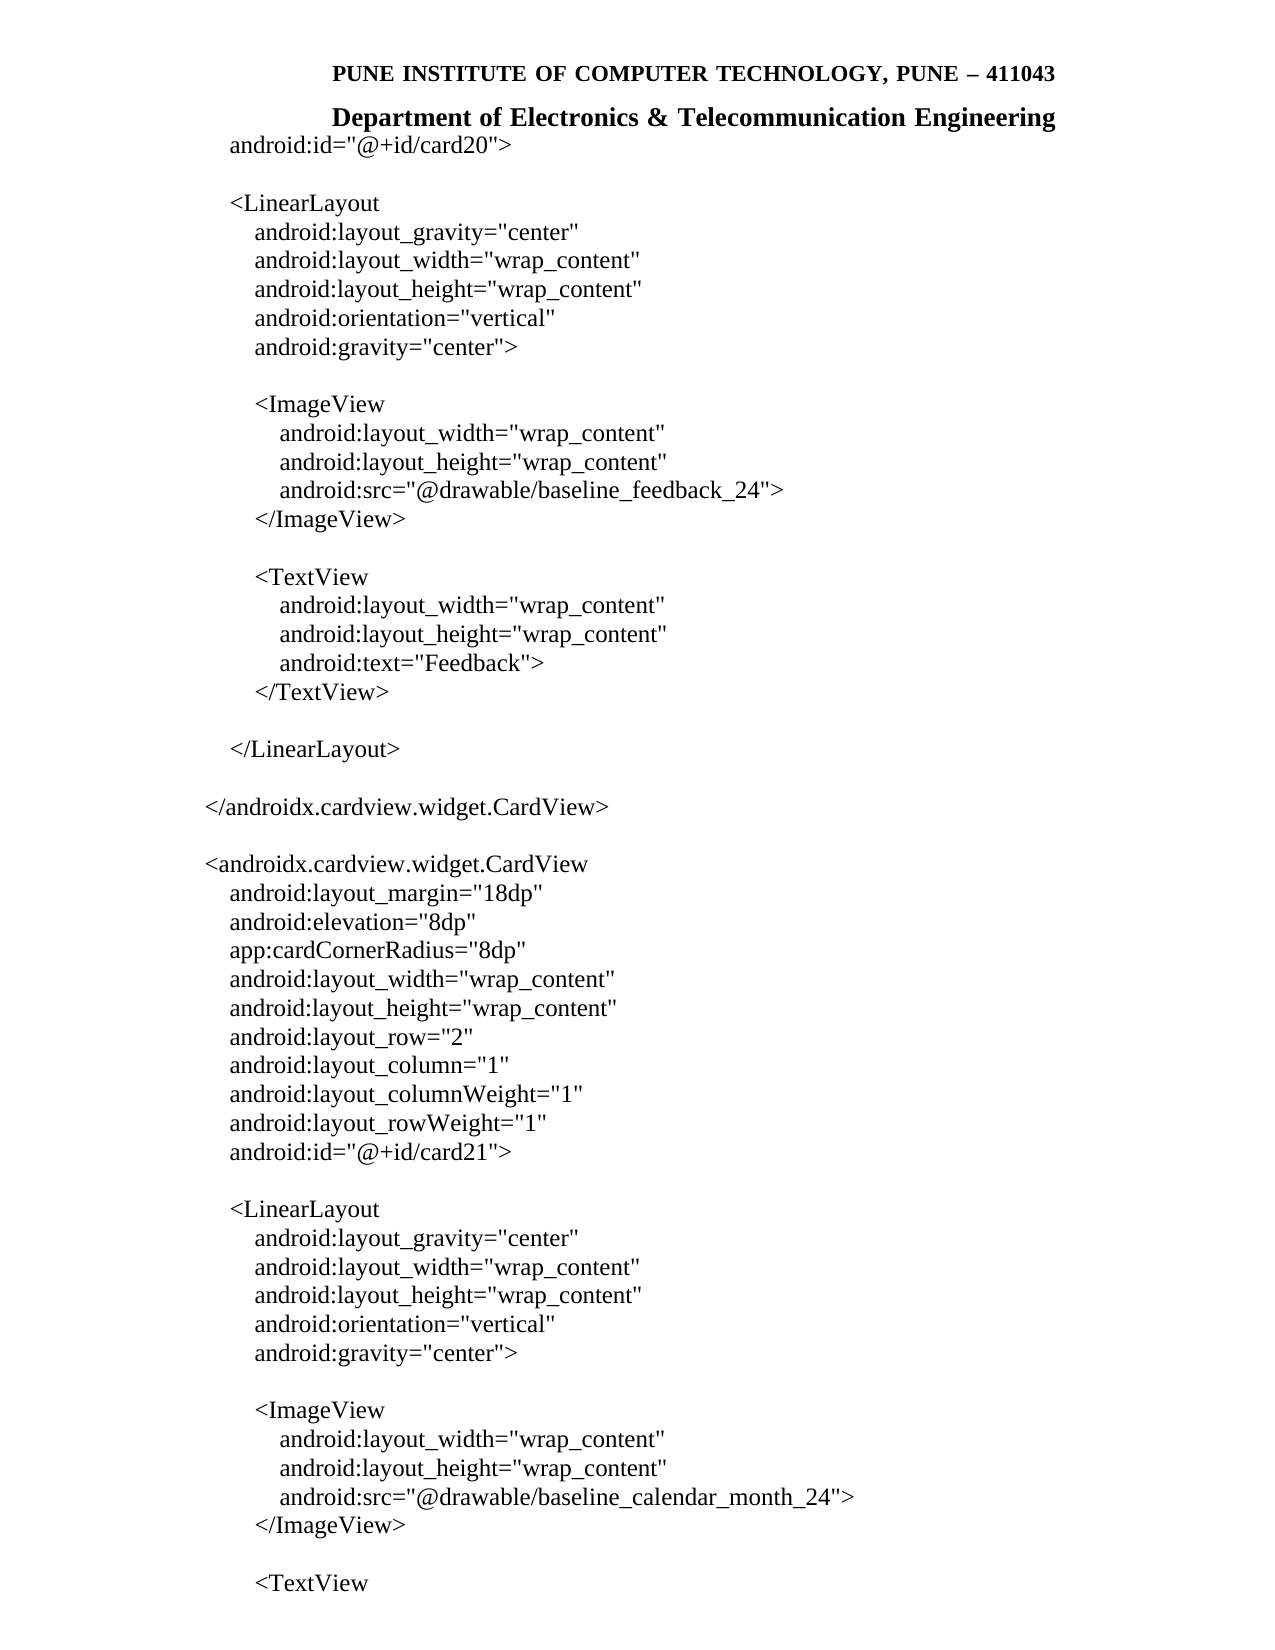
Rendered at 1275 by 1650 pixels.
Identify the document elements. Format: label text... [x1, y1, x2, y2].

text </LinearLayout> [227, 734, 403, 763]
text android:src="@drawable/baseline_feedback_24"> [279, 475, 1096, 504]
text <LinearLayout android:layout_gravity="center" android:layout_width="wrap_content" android:layout_height="wrap_content" android:orientation="vertical" android:gravity="center"> [229, 188, 694, 360]
text </androidx.cardview.widget.CardView> [204, 792, 1096, 820]
text <TextView android:layout_width="wrap_content" android:layout_height="wrap_content" android:text="Feedback"> [254, 562, 725, 677]
text </ImageView> [254, 1511, 1096, 1539]
text <ImageView android:layout_width="wrap_content" android:layout_height="wrap_content" [254, 389, 725, 475]
text <TextView [220, 1568, 403, 1597]
text <ImageView android:layout_width="wrap_content" android:layout_height="wrap_content" [254, 1396, 725, 1482]
text </TextView> [254, 677, 1096, 705]
text <androidx.cardview.widget.CardView android:layout_margin="18dp" android:elevation="8dp" app:cardCornerRadius="8dp" android:layout_width="wrap_content" android:layout_height="wrap_content" android:layout_row="2" android:layout_column="1" android:layout_columnWeight="1" android:layout_rowWeight="1" android:id="@+id/card21"> [204, 849, 725, 1166]
text android:src="@drawable/baseline_calendar_month_24"> [279, 1482, 1096, 1511]
text android:id="@+id/card20"> [229, 131, 1096, 159]
text </ImageView> [254, 504, 1096, 533]
text <LinearLayout android:layout_gravity="center" android:layout_width="wrap_content" android:layout_height="wrap_content" android:orientation="vertical" android:gravity="center"> [229, 1194, 694, 1367]
